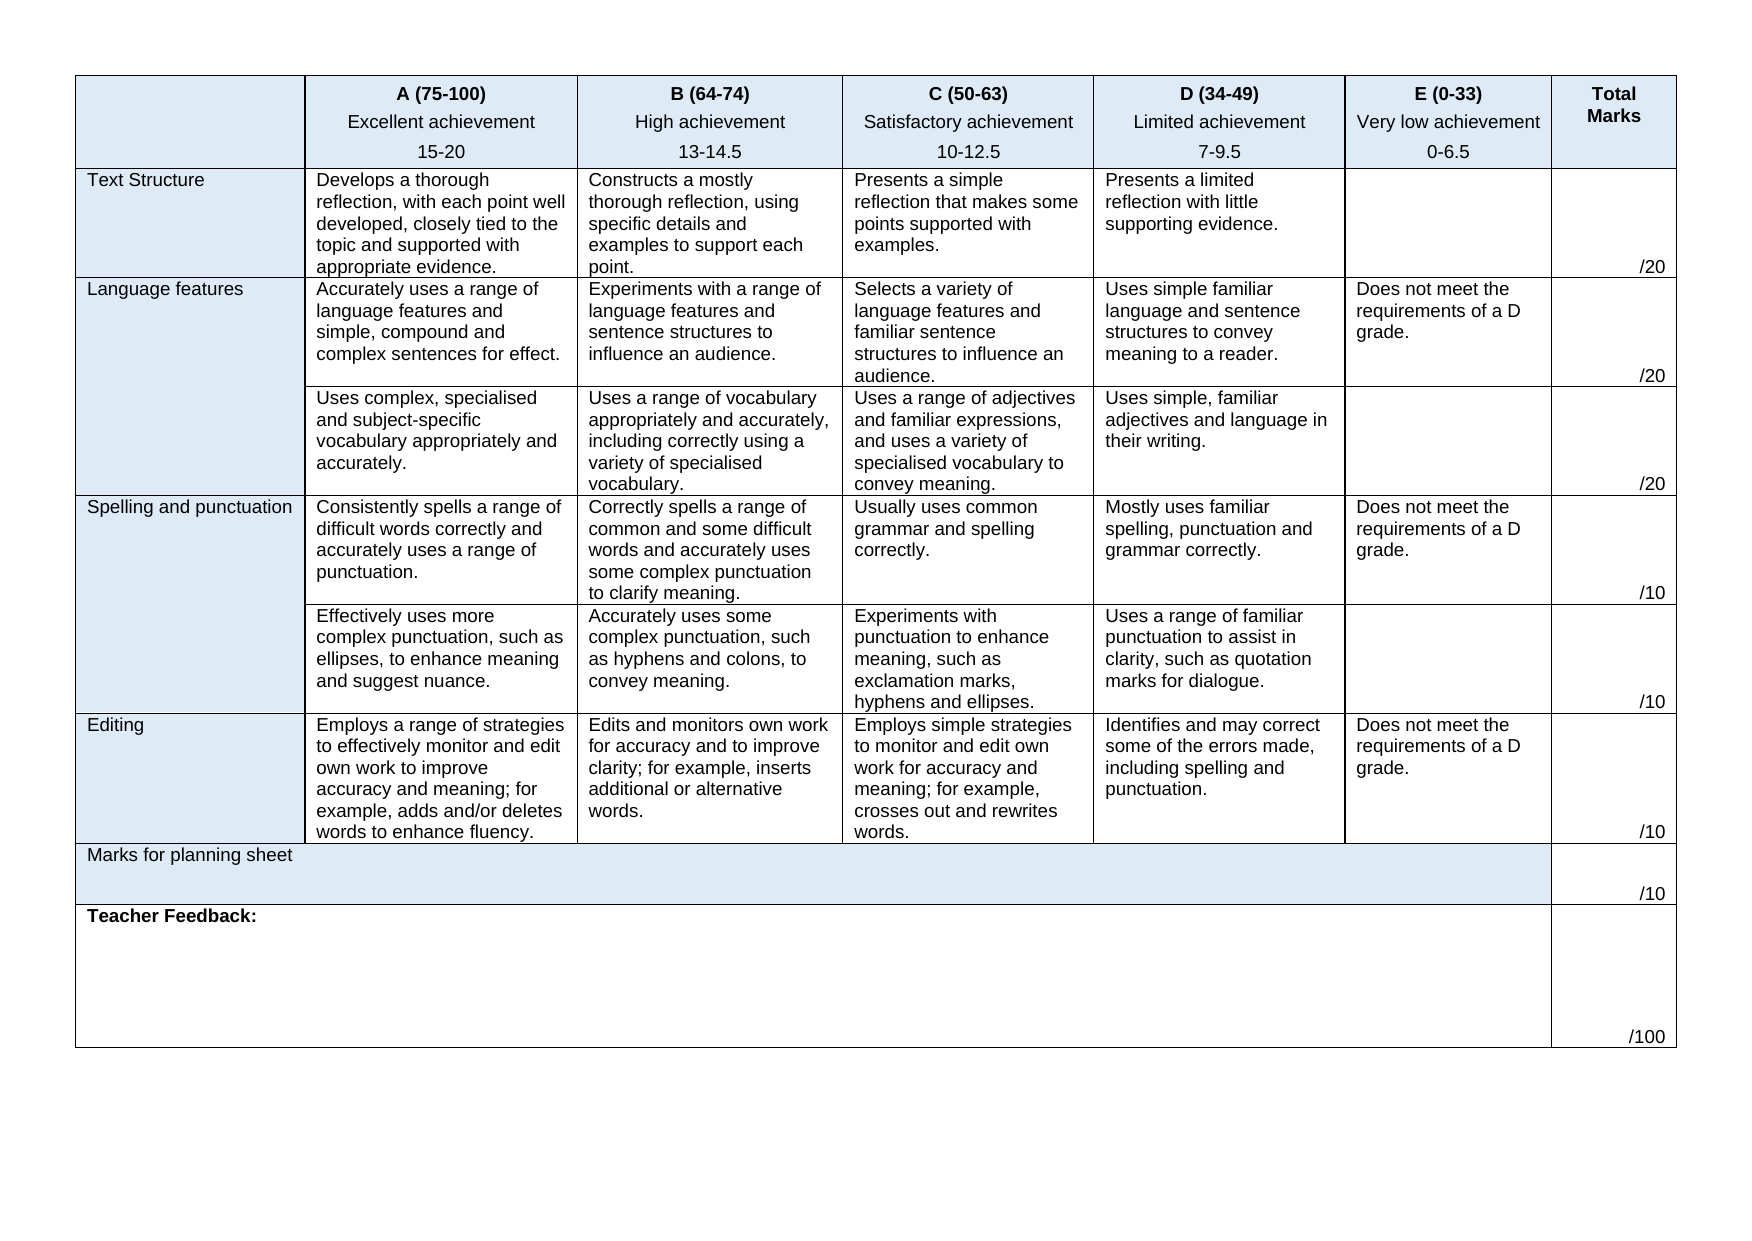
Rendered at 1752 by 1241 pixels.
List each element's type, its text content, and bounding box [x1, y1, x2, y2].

table_cell Does not meet the requirements of a D grade. [1346, 496, 1551, 604]
table_header [76, 76, 304, 168]
table_cell Uses a range of adjectives and familiar expressions, and uses a variety of specialised vocabulary to convey meaning. [843, 387, 1093, 495]
table_cell Teacher Feedback: [76, 905, 1551, 1047]
table_cell [1346, 169, 1551, 277]
table_cell Consistently spells a range of difficult words correctly and accurately uses a range of punctuation. [306, 496, 577, 604]
table_cell Correctly spells a range of common and some difficult words and accurately uses some complex punctuation to clarify meaning. [578, 496, 842, 604]
table_cell Experiments with a range of language features and sentence structures to influence an audience. [578, 278, 842, 386]
table_cell Usually uses common grammar and spelling correctly. [843, 496, 1093, 604]
table_cell Employs simple strategies to monitor and edit own work for accuracy and meaning; for example, crosses out and rewrites words. [843, 714, 1093, 843]
table_cell Text Structure [76, 169, 304, 277]
table_cell Effectively uses more complex punctuation, such as ellipses, to enhance meaning and suggest nuance. [306, 605, 577, 712]
table_cell Identifies and may correct some of the errors made, including spelling and punctuation. [1094, 714, 1344, 843]
table_cell Develops a thorough reflection, with each point well developed, closely tied to the topic and supported with appropriate evidence. [306, 169, 577, 277]
table_header A (75-100) Excellent achievement 15-20 [306, 76, 577, 168]
table_cell /20 [1552, 169, 1676, 277]
table_cell Uses complex, specialised and subject-specific vocabulary appropriately and accurately. [306, 387, 577, 495]
table_cell Spelling and punctuation [76, 496, 304, 712]
table_cell [1346, 605, 1551, 712]
table_cell Employs a range of strategies to effectively monitor and edit own work to improve accuracy and meaning; for example, adds and/or deletes words to enhance fluency. [306, 714, 577, 843]
table_cell Uses simple, familiar adjectives and language in their writing. [1094, 387, 1344, 495]
table_cell /10 [1552, 605, 1676, 712]
table_cell /10 [1552, 844, 1676, 904]
table_cell Presents a limited reflection with little supporting evidence. [1094, 169, 1344, 277]
table_header Total Marks [1552, 76, 1676, 168]
table_cell Constructs a mostly thorough reflection, using specific details and examples to support each point. [578, 169, 842, 277]
table_cell Does not meet the requirements of a D grade. [1346, 278, 1551, 386]
table_cell Selects a variety of language features and familiar sentence structures to influence an audience. [843, 278, 1093, 386]
table_header D (34-49) Limited achievement 7-9.5 [1094, 76, 1344, 168]
table_header B (64-74) High achievement 13-14.5 [578, 76, 842, 168]
table_cell Uses a range of familiar punctuation to assist in clarity, such as quotation marks for dialogue. [1094, 605, 1344, 712]
table_cell Accurately uses some complex punctuation, such as hyphens and colons, to convey meaning. [578, 605, 842, 712]
table_cell Marks for planning sheet [76, 844, 1551, 904]
table_header E (0-33) Very low achievement 0-6.5 [1346, 76, 1551, 168]
table_cell [1346, 387, 1551, 495]
table_cell /20 [1552, 278, 1676, 386]
table_cell Does not meet the requirements of a D grade. [1346, 714, 1551, 843]
table_cell Presents a simple reflection that makes some points supported with examples. [843, 169, 1093, 277]
table_cell /20 [1552, 387, 1676, 495]
table_cell /100 [1552, 905, 1676, 1047]
table_cell Uses a range of vocabulary appropriately and accurately, including correctly using a variety of specialised vocabulary. [578, 387, 842, 495]
table_cell Experiments with punctuation to enhance meaning, such as exclamation marks, hyphens and ellipses. [843, 605, 1093, 712]
table_cell Accurately uses a range of language features and simple, compound and complex sentences for effect. [306, 278, 577, 386]
table_cell Editing [76, 714, 304, 843]
table_cell /10 [1552, 714, 1676, 843]
table_cell Uses simple familiar language and sentence structures to convey meaning to a reader. [1094, 278, 1344, 386]
table_cell Mostly uses familiar spelling, punctuation and grammar correctly. [1094, 496, 1344, 604]
table_header C (50-63) Satisfactory achievement 10-12.5 [843, 76, 1093, 168]
table_cell Language features [76, 278, 304, 495]
table_cell /10 [1552, 496, 1676, 604]
table_cell Edits and monitors own work for accuracy and to improve clarity; for example, inserts additional or alternative words. [578, 714, 842, 843]
